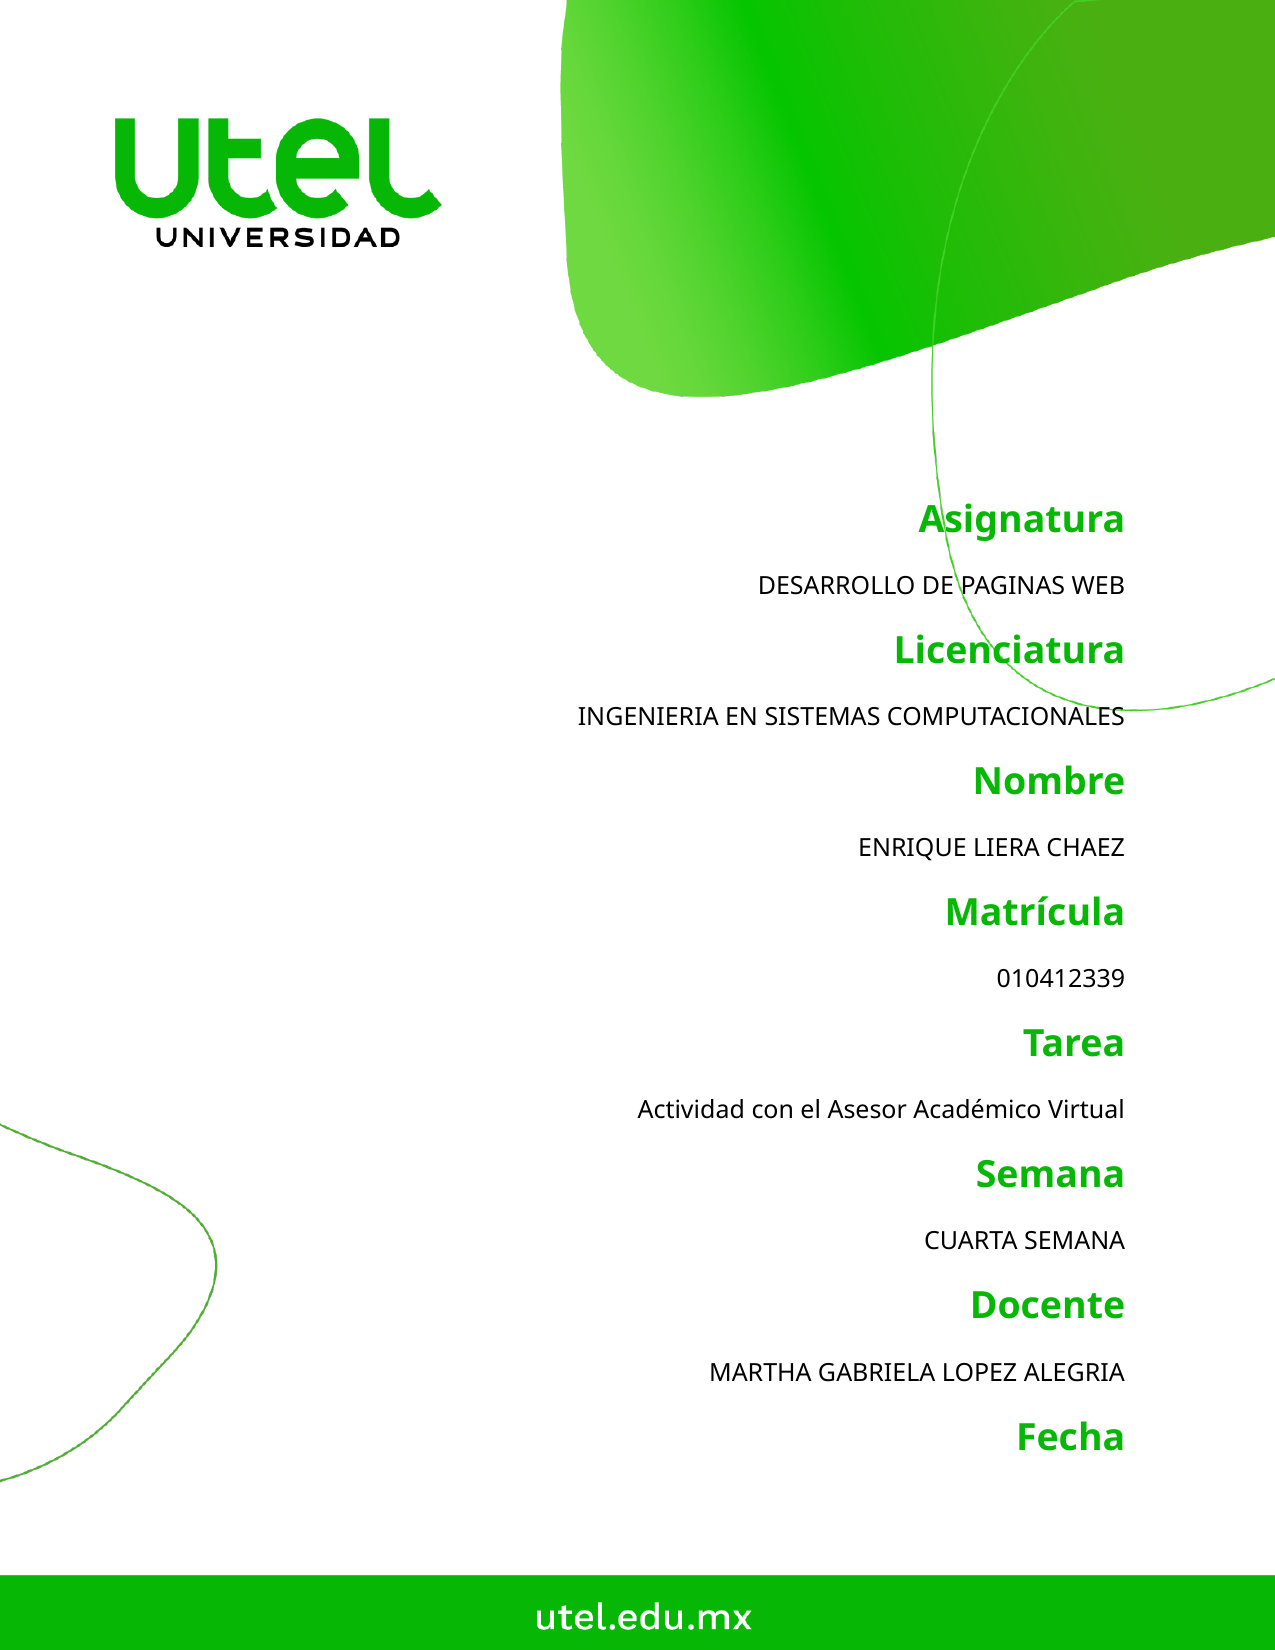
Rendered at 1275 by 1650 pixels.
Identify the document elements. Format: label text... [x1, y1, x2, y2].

text 010412339 [150, 961, 1125, 995]
text Semana [150, 1148, 1125, 1199]
text Matrícula [150, 885, 1125, 936]
text ENRIQUE LIERA CHAEZ [150, 829, 1125, 864]
text MARTHA GABRIELA LOPEZ ALEGRIA [150, 1354, 1125, 1388]
text Licenciatura [150, 623, 1125, 674]
text Actividad con el Asesor Académico Virtual [150, 1092, 1125, 1126]
text Tarea [150, 1017, 1125, 1068]
text CUARTA SEMANA [150, 1223, 1125, 1257]
picture [0, 0, 1275, 1650]
text Docente [150, 1279, 1125, 1330]
text INGENIERIA EN SISTEMAS COMPUTACIONALES [150, 698, 1125, 732]
text Asignatura [150, 492, 1125, 543]
text Fecha [150, 1410, 1125, 1461]
text Nombre [150, 754, 1125, 805]
text DESARROLLO DE PAGINAS WEB [150, 567, 1125, 601]
